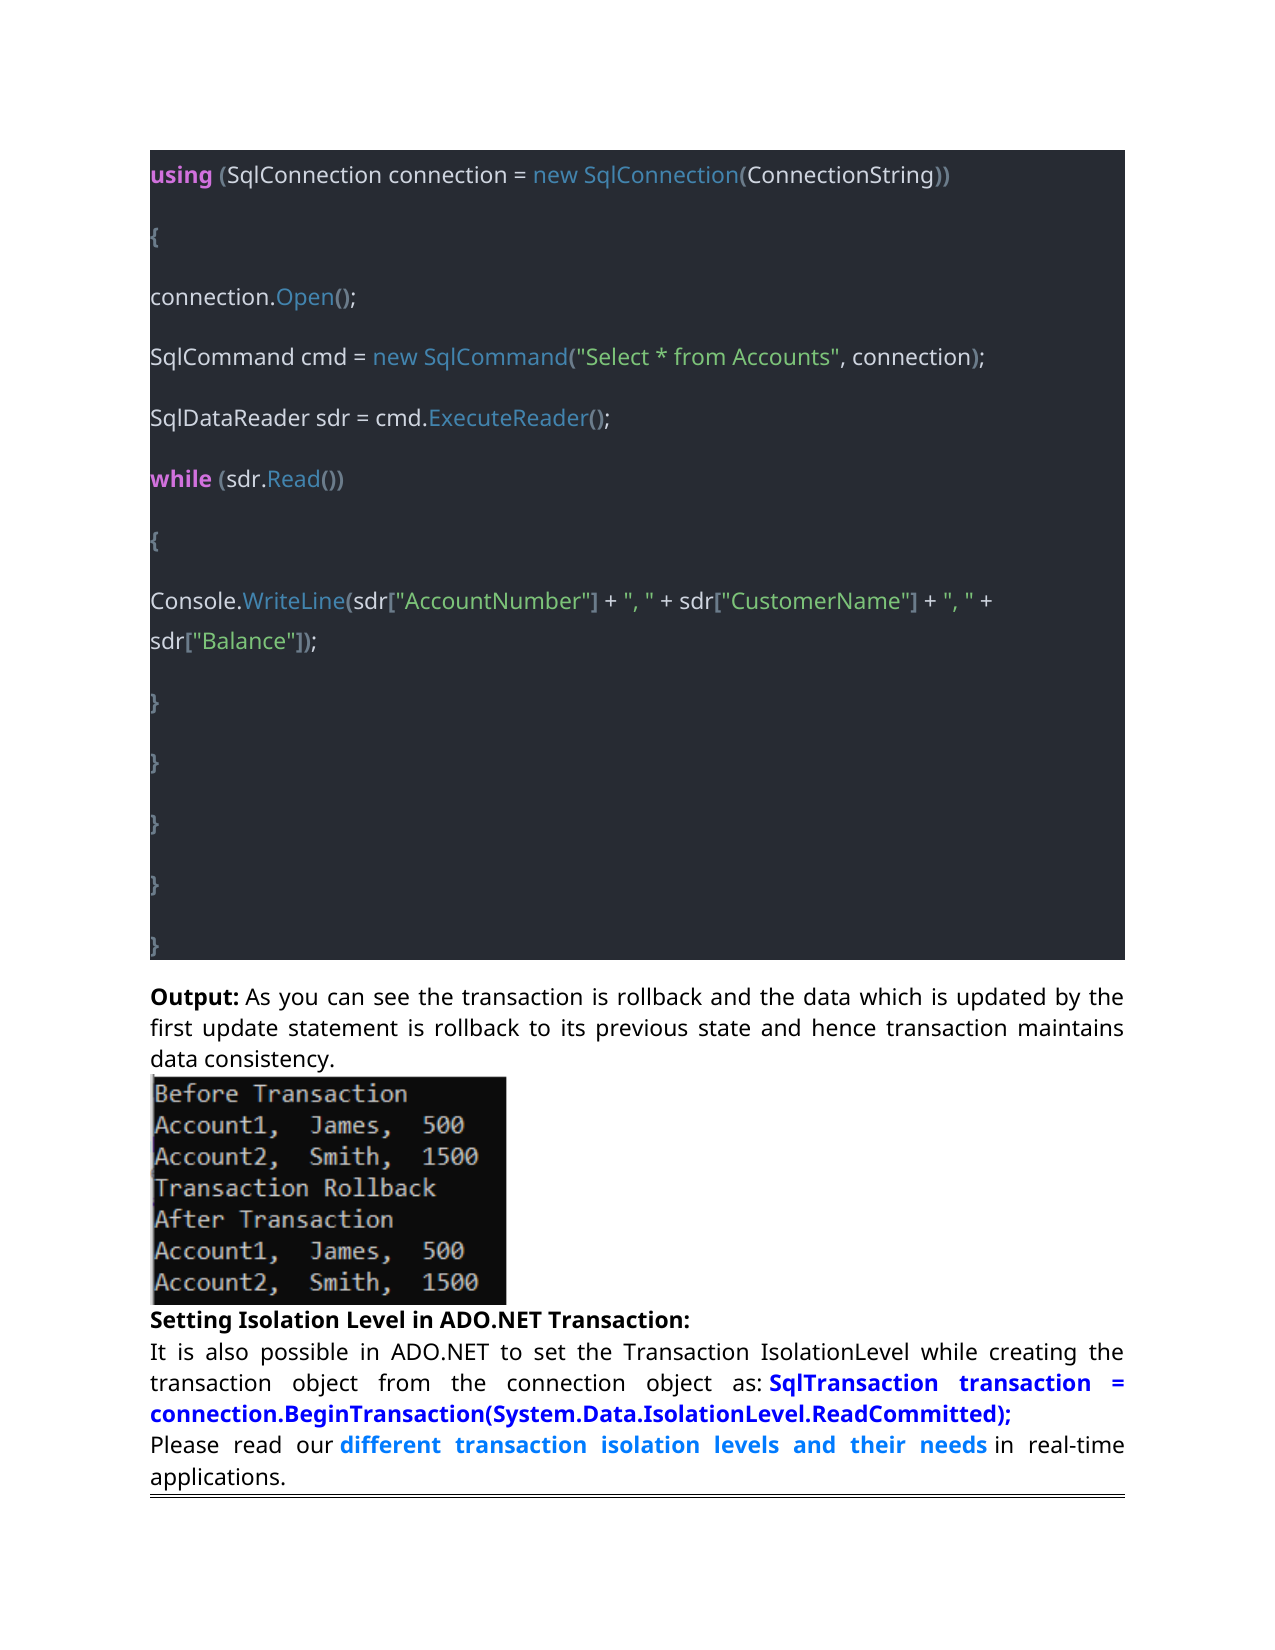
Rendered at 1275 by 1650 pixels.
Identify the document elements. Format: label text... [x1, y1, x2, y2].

text Output: As you can see the transaction is rollback and the data which is updated by the first update statement is rollback to its previous state and hence transaction maintains data consistency. [150, 981, 1125, 1074]
text } [150, 920, 1125, 960]
text SqlDataReader sdr = cmd.ExecuteReader(); [150, 393, 1125, 433]
text Console.WriteLine(sdr["AccountNumber"] + ", " + sdr["CustomerName"] + ", " + sdr["Balance"]); [150, 576, 1125, 656]
text } [150, 798, 1125, 838]
text It is also possible in ADO.NET to set the Transaction IsolationLevel while creating the transaction object from the connection object as: SqlTransaction transaction = connection.BeginTransaction(System.Data.IsolationLevel.ReadCommitted); [150, 1336, 1125, 1429]
text connection.Open(); [150, 272, 1125, 312]
subtitle Setting Isolation Level in ADO.NET Transaction: [150, 1304, 1125, 1336]
text } [150, 677, 1125, 717]
text using (SqlConnection connection = new SqlConnection(ConnectionString)) [150, 150, 1125, 190]
text } [150, 859, 1125, 899]
text { [150, 211, 1125, 251]
text SqlCommand cmd = new SqlCommand("Select * from Accounts", connection); [150, 332, 1125, 372]
text while (sdr.Read()) [150, 454, 1125, 494]
text } [150, 737, 1125, 777]
text { [150, 515, 1125, 555]
text Please read our different transaction isolation levels and their needs in real-time applications. [150, 1429, 1125, 1494]
picture [150, 1074, 507, 1305]
